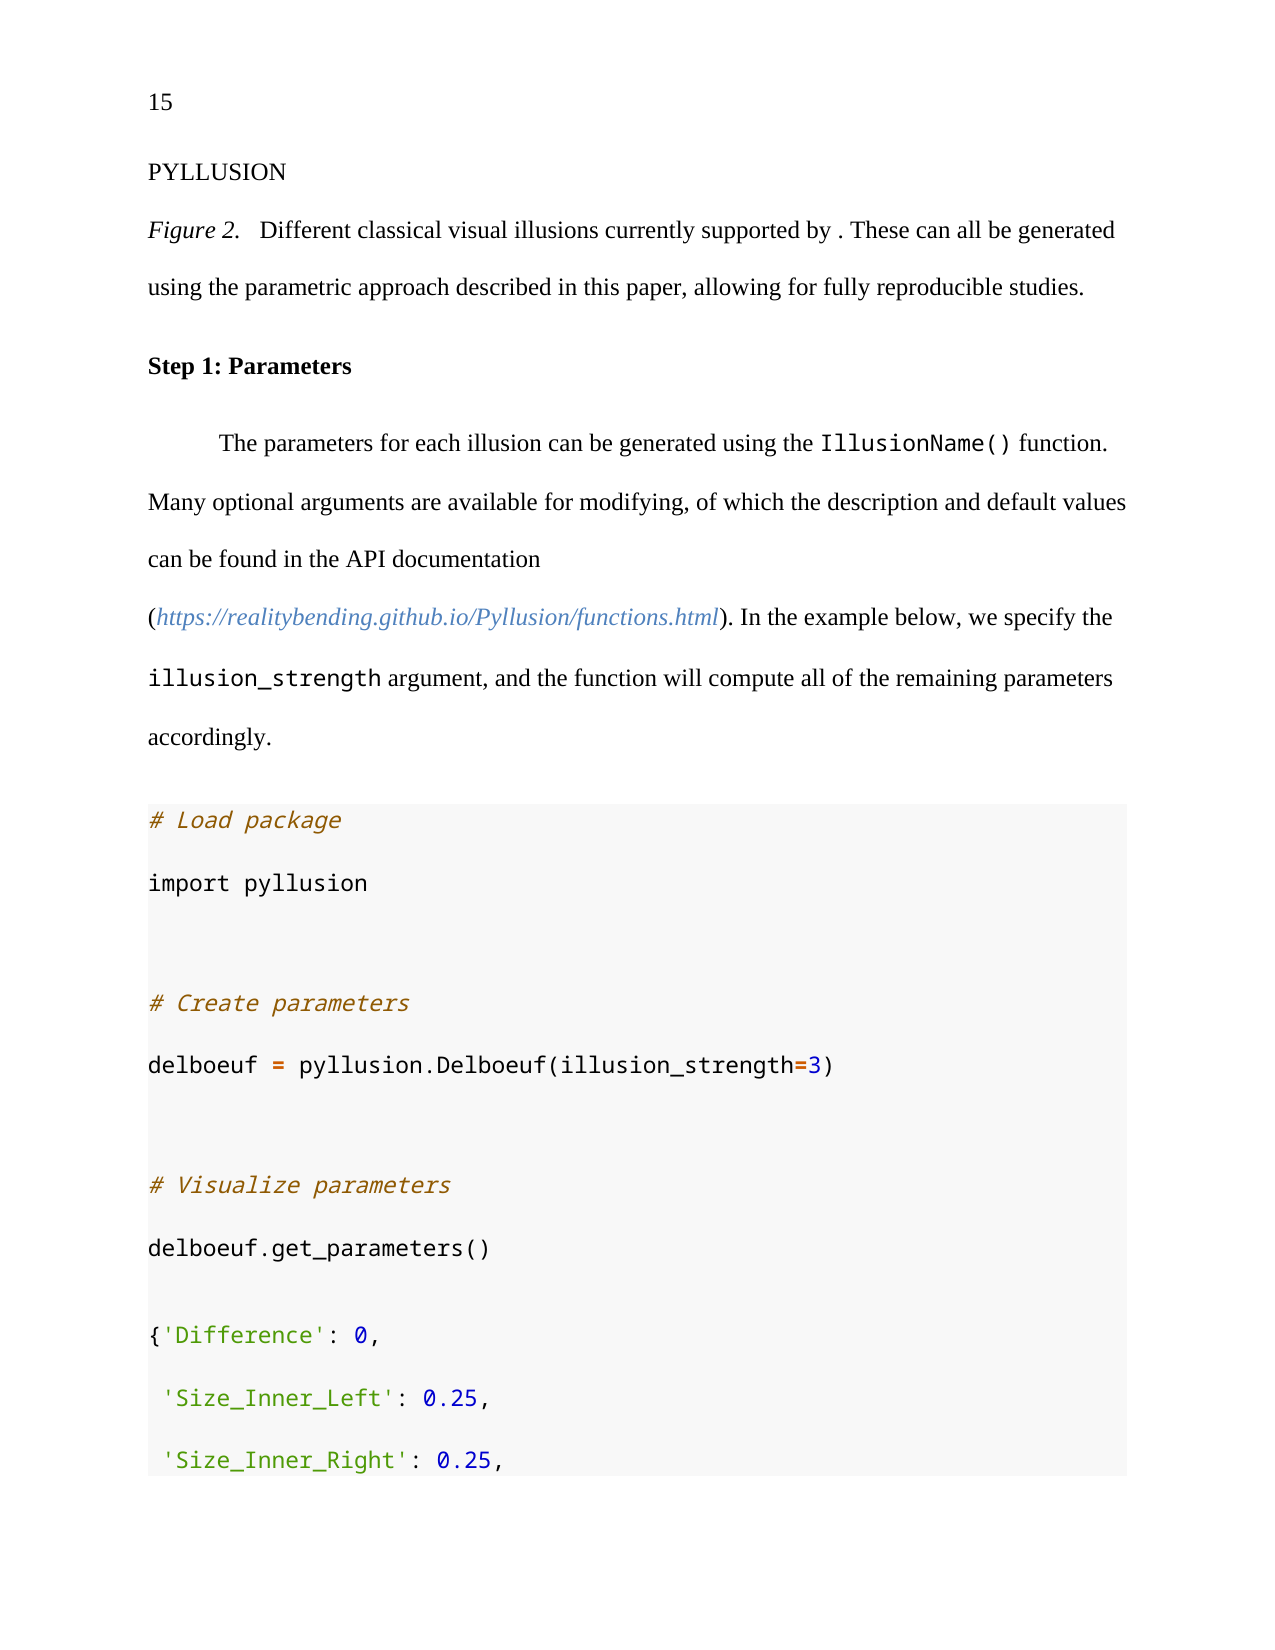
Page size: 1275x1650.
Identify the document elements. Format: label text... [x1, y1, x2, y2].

text The parameters for each illusion can be generated using the IllusionName() function. Many optional arguments are available for modifying, of which the description and default values can be found in the API documentation (https://realitybending.github.io/Pyllusion/functions.html). In the example below, we specify the illusion_strength argument, and the function will compute all of the remaining parameters accordingly. [148, 427, 1127, 751]
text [148, 1319, 1127, 1476]
text # Load package import pyllusion # Create parameters delboeuf = pyllusion.Delboeuf(illusion_strength=3) # Visualize parameters delboeuf.get_parameters() [148, 804, 1127, 1263]
subtitle Step 1: Parameters [148, 351, 1127, 379]
text Figure 2. Different classical visual illusions currently supported by . These can all be generated using the parametric approach described in this paper, allowing for fully reproducible studies. [148, 215, 1127, 301]
